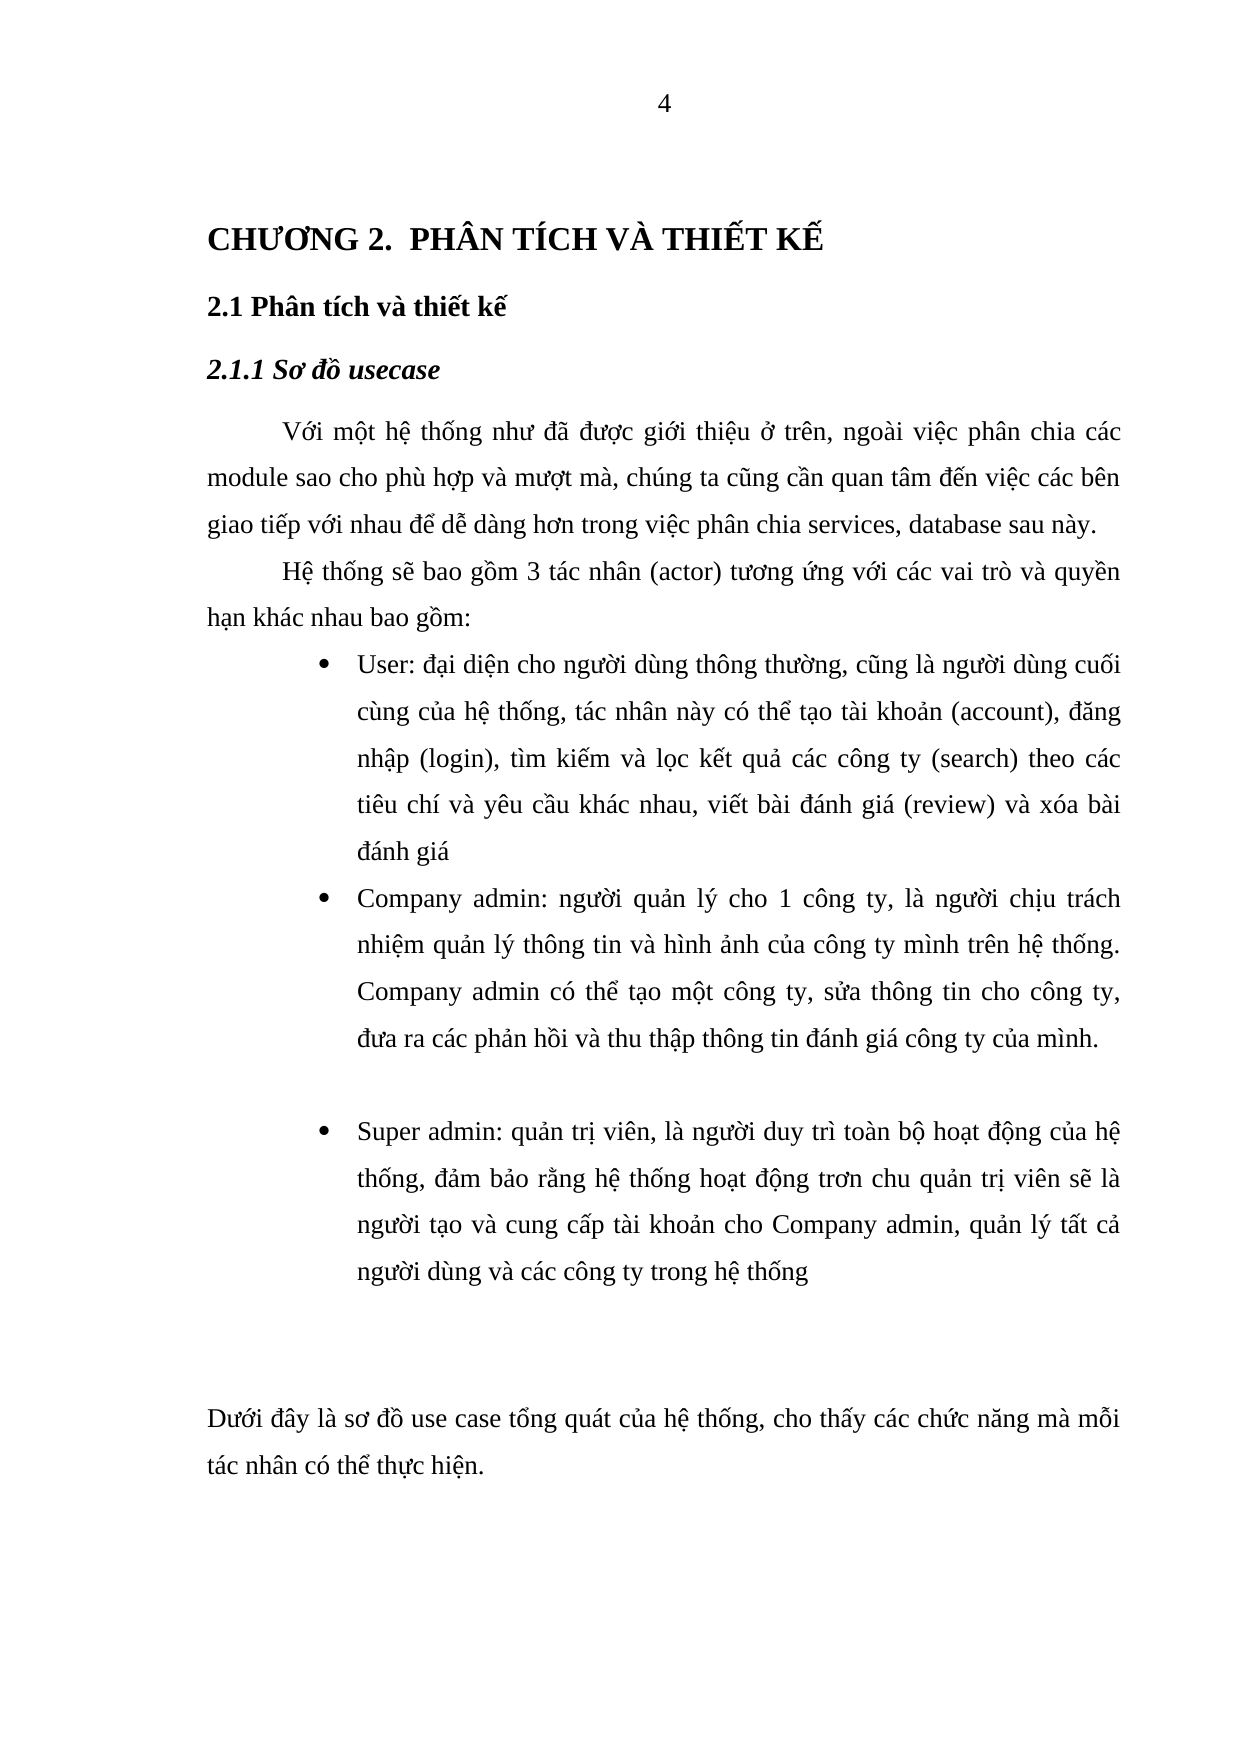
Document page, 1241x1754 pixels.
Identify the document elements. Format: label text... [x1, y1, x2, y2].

text Hệ thống sẽ bao gồm 3 tác nhân (actor) tương ứng với các vai trò và quyền hạn khác nhau bao gồm: [207, 555, 1122, 633]
subtitle Sơ đồ usecase [207, 352, 1122, 386]
list User: đại diện cho người dùng thông thường, cũng là người dùng cuối cùng của hệ thống, tác nhân này có thể tạo tài khoản (account), đăng nhập (login), tìm kiếm và lọc kết quả các công ty (search) theo các tiêu chí và yêu cầu khác nhau, viết bài đánh giá (review) và xóa bài đánh giá [319, 648, 1122, 866]
subtitle PHÂN TÍCH VÀ THIẾT KẾ [207, 219, 1122, 258]
list Company admin: người quản lý cho 1 công ty, là người chịu trách nhiệm quản lý thông tin và hình ảnh của công ty mình trên hệ thống. Company admin có thể tạo một công ty, sửa thông tin cho công ty, đưa ra các phản hồi và thu thập thông tin đánh giá công ty của mình. [319, 882, 1122, 1053]
subtitle Phân tích và thiết kế [207, 289, 1122, 323]
list Super admin: quản trị viên, là người duy trì toàn bộ hoạt động của hệ thống, đảm bảo rằng hệ thống hoạt động trơn chu quản trị viên sẽ là người tạo và cung cấp tài khoản cho Company admin, quản lý tất cả người dùng và các công ty trong hệ thống [319, 1115, 1122, 1286]
text Với một hệ thống như đã được giới thiệu ở trên, ngoài việc phân chia các module sao cho phù hợp và mượt mà, chúng ta cũng cần quan tâm đến việc các bên giao tiếp với nhau để dễ dàng hơn trong việc phân chia services, database sau này. [207, 415, 1122, 539]
text Dưới đây là sơ đồ use case tổng quát của hệ thống, cho thấy các chức năng mà mỗi tác nhân có thể thực hiện. [207, 1402, 1122, 1480]
